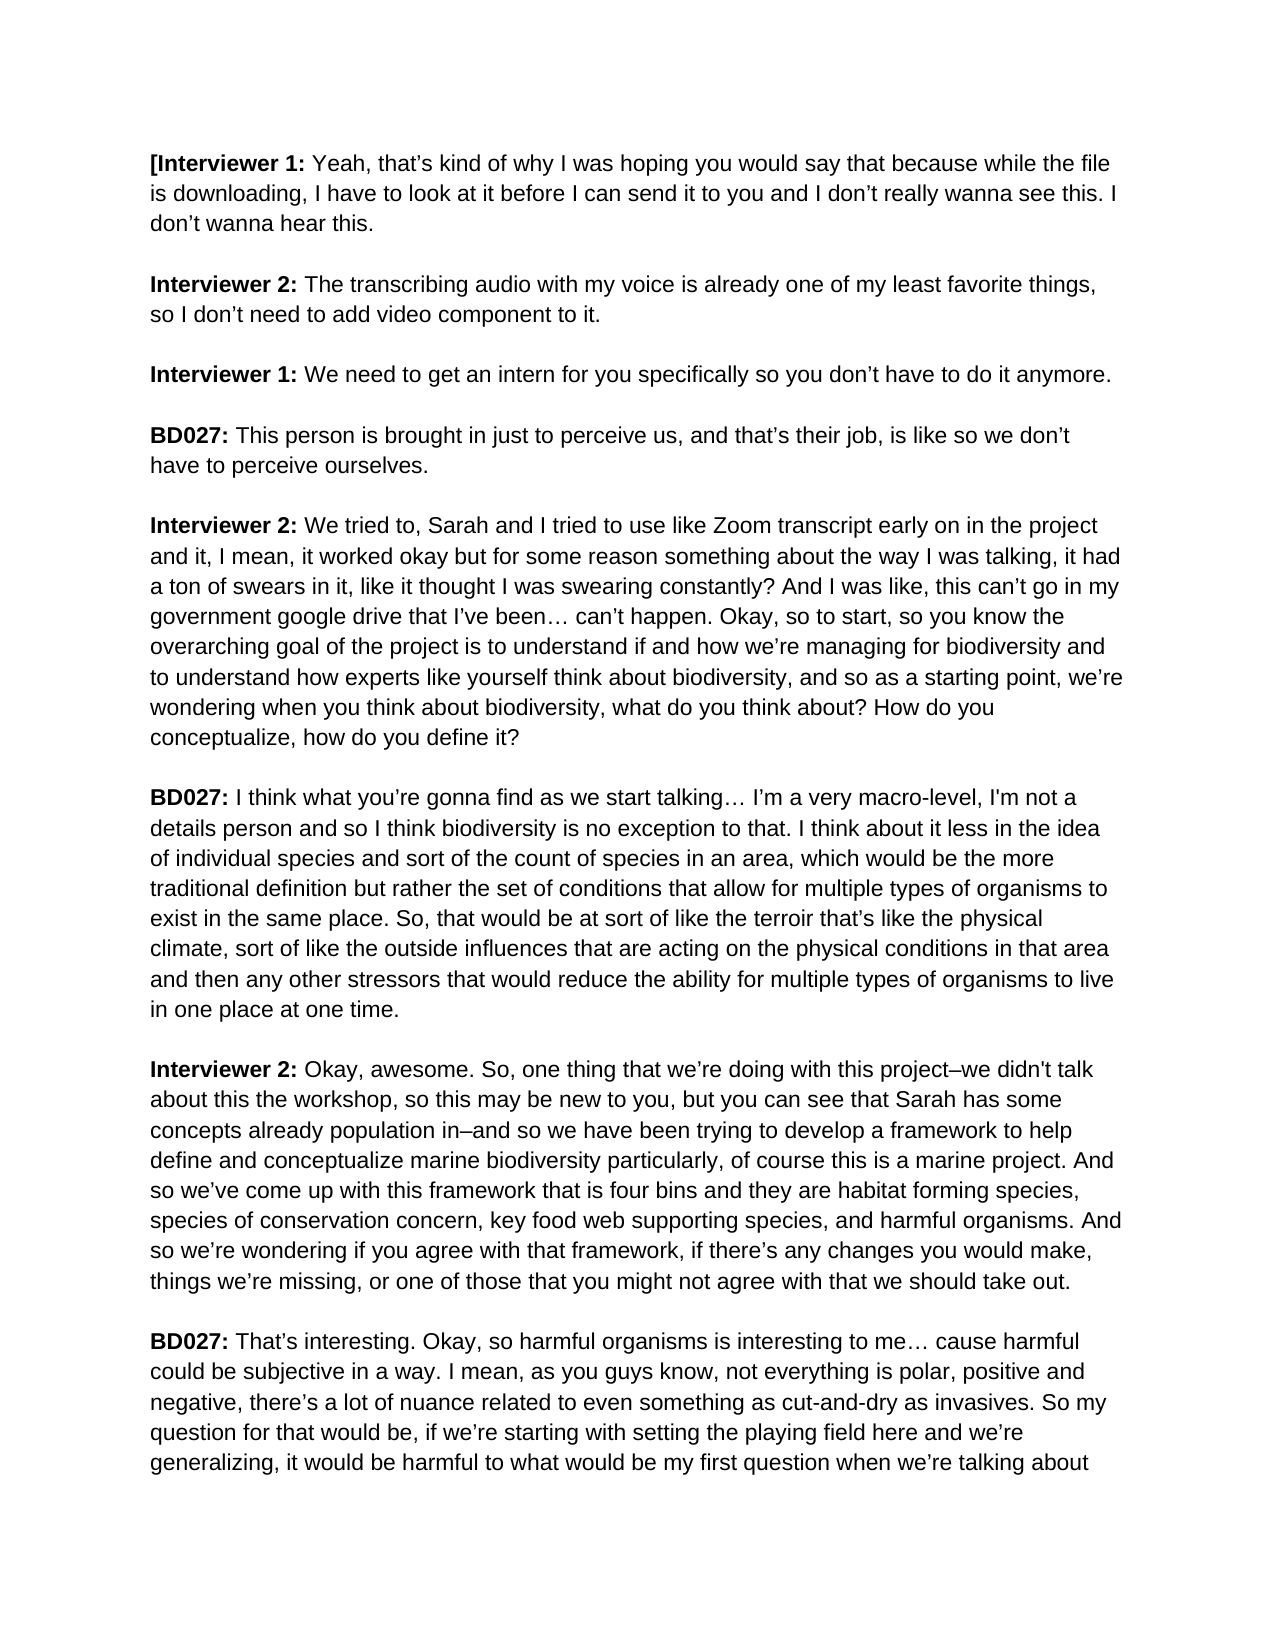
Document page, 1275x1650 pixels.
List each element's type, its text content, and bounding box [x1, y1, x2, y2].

text BD027: This person is brought in just to perceive us, and that’s their job, is like so we don’t have to perceive ourselves. [150, 422, 1125, 478]
text Interviewer 2: We tried to, Sarah and I tried to use like Zoom transcript early on in the project and it, I mean, it worked okay but for some reason something about the way I was talking, it had a ton of swears in it, like it thought I was swearing constantly? And I was like, this can’t go in my government google drive that I’ve been… can’t happen. Okay, so to start, so you know the overarching goal of the project is to understand if and how we’re managing for biodiversity and to understand how experts like yourself think about biodiversity, and so as a starting point, we’re wondering when you think about biodiversity, what do you think about? How do you conceptualize, how do you define it? [150, 512, 1125, 750]
text Interviewer 2: The transcribing audio with my voice is already one of my least favorite things, so I don’t need to add video component to it. [150, 271, 1125, 327]
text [150, 1328, 1125, 1475]
text [Interviewer 1: Yeah, that’s kind of why I was hoping you would say that because while the file is downloading, I have to look at it before I can send it to you and I don’t really wanna see this. I don’t wanna hear this. [150, 150, 1125, 237]
text BD027: I think what you’re gonna find as we start talking… I’m a very macro-level, I'm not a details person and so I think biodiversity is no exception to that. I think about it less in the idea of individual species and sort of the count of species in an area, which would be the more traditional definition but rather the set of conditions that allow for multiple types of organisms to exist in the same place. So, that would be at sort of like the terroir that’s like the physical climate, sort of like the outside influences that are acting on the physical conditions in that area and then any other stressors that would reduce the ability for multiple types of organisms to live in one place at one time. [150, 784, 1125, 1022]
text Interviewer 1: We need to get an intern for you specifically so you don’t have to do it anymore. [150, 361, 1125, 388]
text Interviewer 2: Okay, awesome. So, one thing that we’re doing with this project–we didn't talk about this the workshop, so this may be new to you, but you can see that Sarah has some concepts already population in–and so we have been trying to develop a framework to help define and conceptualize marine biodiversity particularly, of course this is a marine project. And so we’ve come up with this framework that is four bins and they are habitat forming species, species of conservation concern, key food web supporting species, and harmful organisms. And so we’re wondering if you agree with that framework, if there’s any changes you would make, things we’re missing, or one of those that you might not agree with that we should take out. [150, 1056, 1125, 1294]
